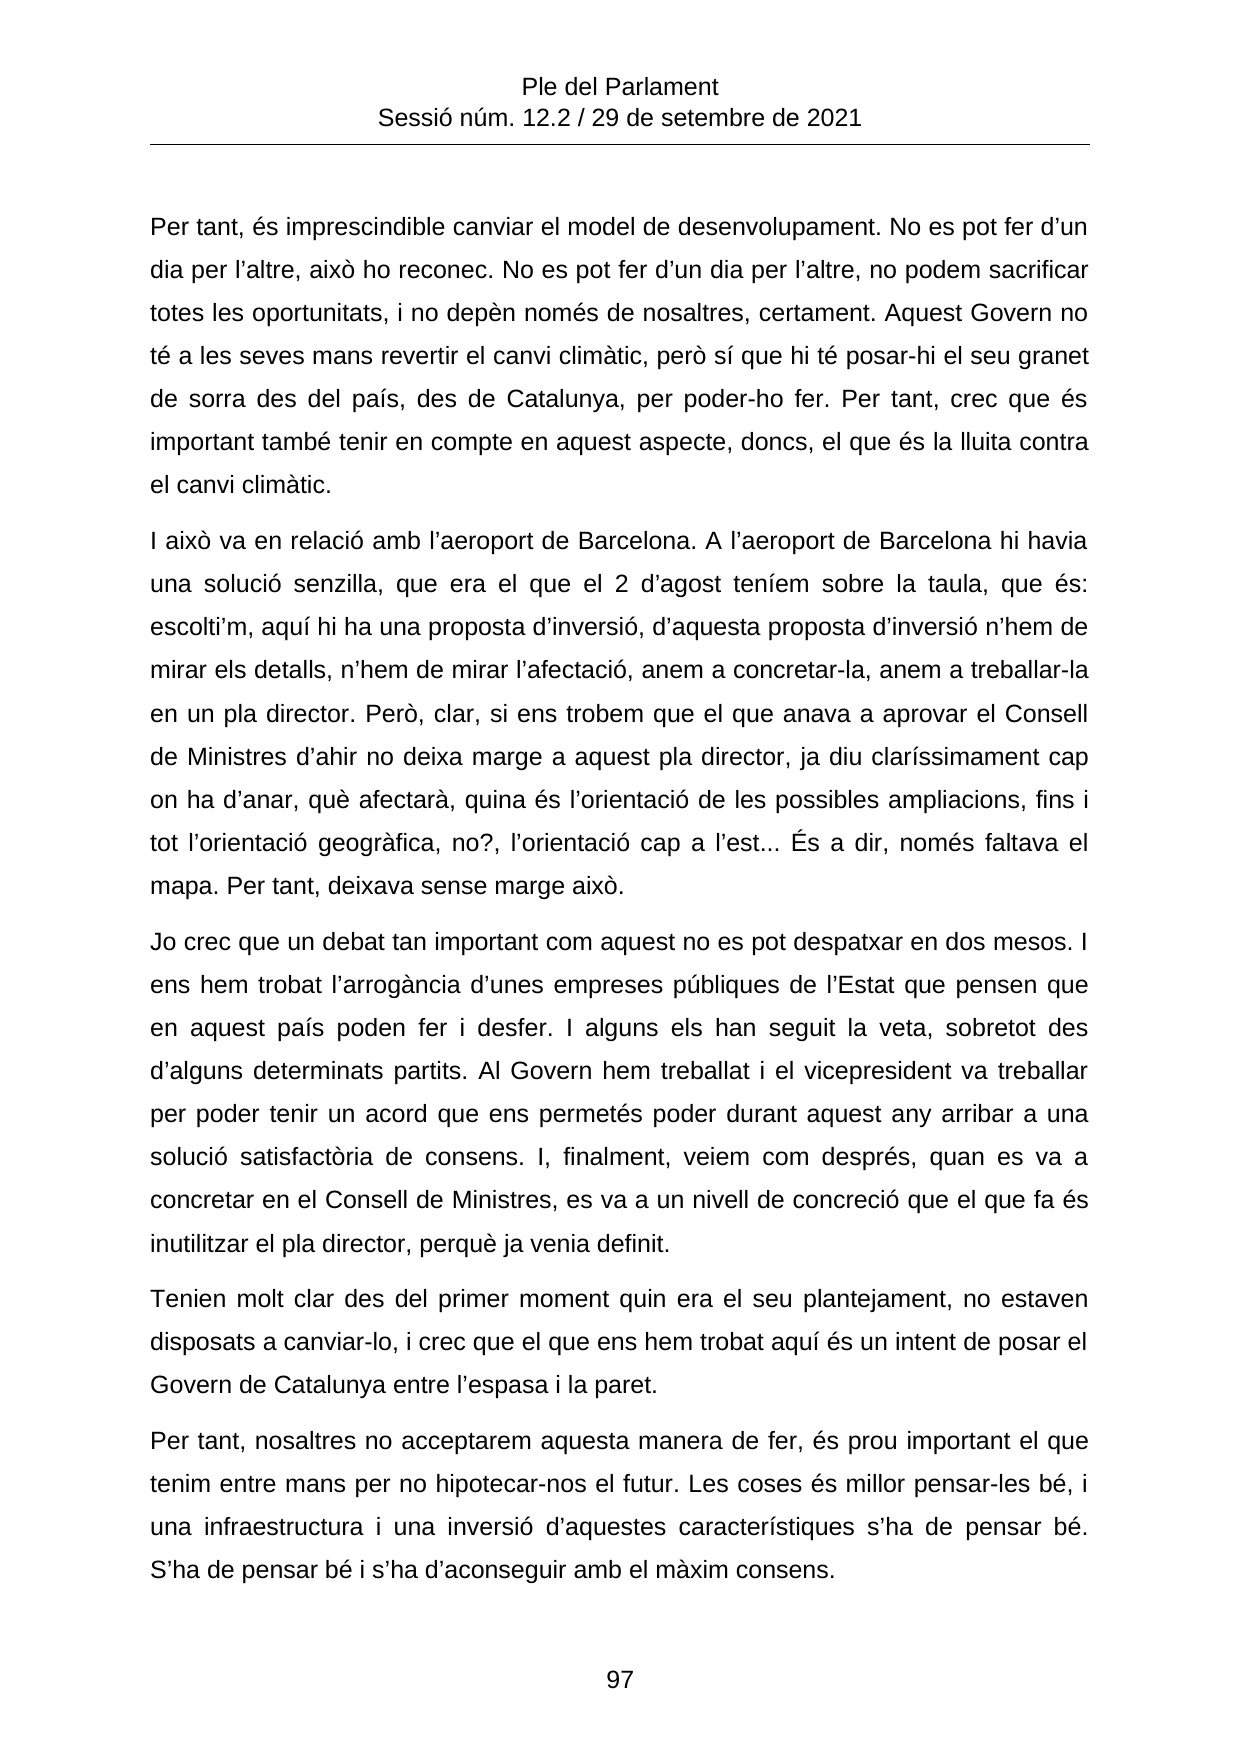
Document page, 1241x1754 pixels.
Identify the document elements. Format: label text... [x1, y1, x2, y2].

text I això va en relació amb l’aeroport de Barcelona. A l’aeroport de Barcelona hi havia una solució senzilla, que era el que el 2 d’agost teníem sobre la taula, que és: escolti’m, aquí hi ha una proposta d’inversió, d’aquesta proposta d’inversió n’hem de mirar els detalls, n’hem de mirar l’afectació, anem a concretar-la, anem a treballar-la en un pla director. Però, clar, si ens trobem que el que anava a aprovar el Consell de Ministres d’ahir no deixa marge a aquest pla director, ja diu claríssimament cap on ha d’anar, què afectarà, quina és l’orientació de les possibles ampliacions, fins i tot l’orientació geogràfica, no?, l’orientació cap a l’est... És a dir, només faltava el mapa. Per tant, deixava sense marge això. [150, 526, 1090, 900]
text Jo crec que un debat tan important com aquest no es pot despatxar en dos mesos. I ens hem trobat l’arrogància d’unes empreses públiques de l’Estat que pensen que en aquest país poden fer i desfer. I alguns els han seguit la veta, sobretot des d’alguns determinats partits. Al Govern hem treballat i el vicepresident va treballar per poder tenir un acord que ens permetés poder durant aquest any arribar a una solució satisfactòria de consens. I, finalment, veiem com després, quan es va a concretar en el Consell de Ministres, es va a un nivell de concreció que el que fa és inutilitzar el pla director, perquè ja venia definit. [150, 927, 1090, 1257]
text Per tant, és imprescindible canviar el model de desenvolupament. No es pot fer d’un dia per l’altre, això ho reconec. No es pot fer d’un dia per l’altre, no podem sacrificar totes les oportunitats, i no depèn només de nosaltres, certament. Aquest Govern no té a les seves mans revertir el canvi climàtic, però sí que hi té posar-hi el seu granet de sorra des del país, des de Catalunya, per poder-ho fer. Per tant, crec que és important també tenir en compte en aquest aspecte, doncs, el que és la lluita contra el canvi climàtic. [150, 212, 1090, 499]
text Per tant, nosaltres no acceptarem aquesta manera de fer, és prou important el que tenim entre mans per no hipotecar-nos el futur. Les coses és millor pensar-les bé, i una infraestructura i una inversió d’aquestes característiques s’ha de pensar bé. S’ha de pensar bé i s’ha d’aconseguir amb el màxim consens. [150, 1426, 1090, 1584]
text Tenien molt clar des del primer moment quin era el seu plantejament, no estaven disposats a canviar-lo, i crec que el que ens hem trobat aquí és un intent de posar el Govern de Catalunya entre l’espasa i la paret. [150, 1284, 1090, 1399]
